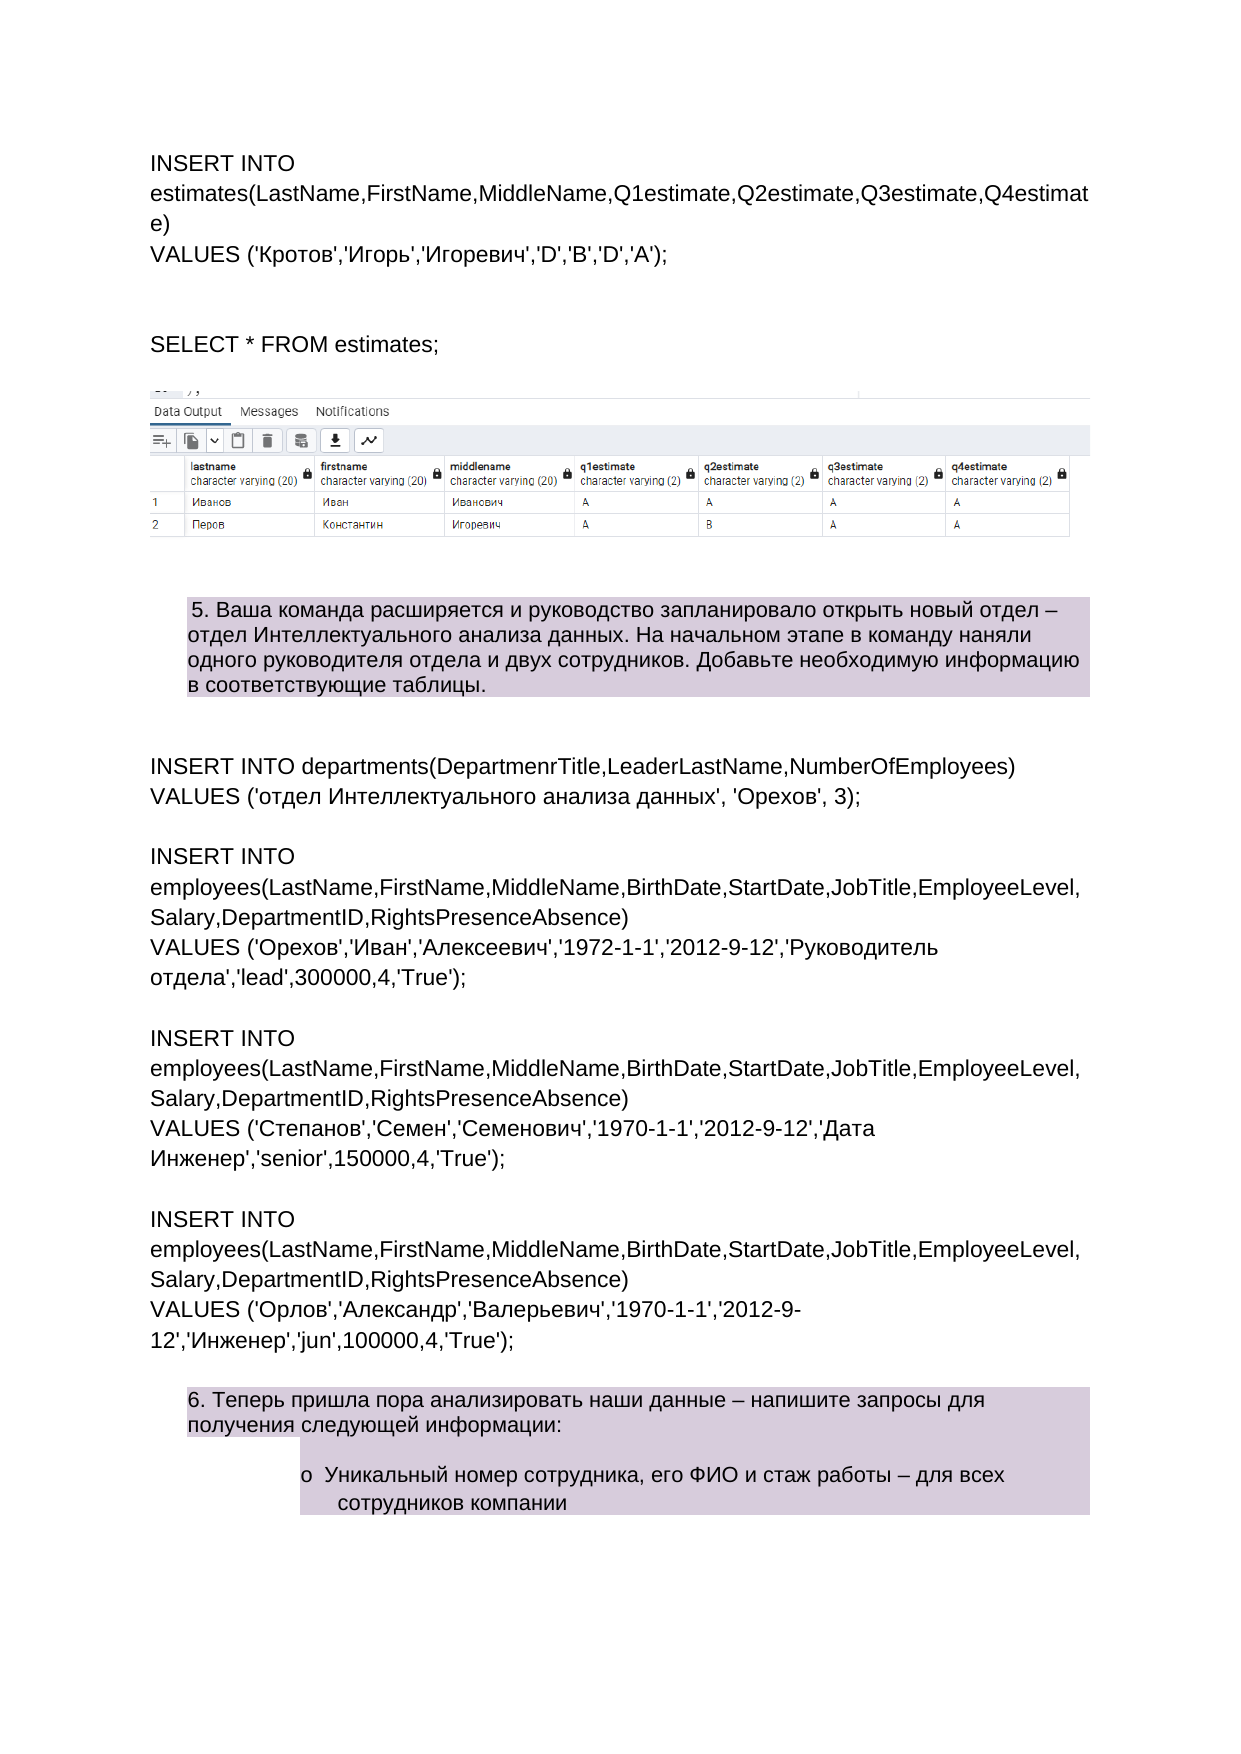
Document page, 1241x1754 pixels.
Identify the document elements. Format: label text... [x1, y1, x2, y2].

text 5. Ваша команда расширяется и руководство запланировало открыть новый отдел – отдел Интеллектуального анализа данных. На начальном этапе в команду наняли одного руководителя отдела и двух сотрудников. Добавьте необходимую информацию в соответствующие таблицы. [187, 597, 1090, 697]
text SELECT * FROM estimates; [150, 331, 1090, 358]
picture [150, 391, 1091, 563]
text INSERT INTO employees(LastName,FirstName,MiddleName,BirthDate,StartDate,JobTitle,EmployeeLevel,Salary,DepartmentID,RightsPresenceAbsence) [150, 843, 1090, 930]
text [150, 150, 1090, 237]
text INSERT INTO departments(DepartmenrTitle,LeaderLastName,NumberOfEmployees) [150, 753, 1090, 779]
text 6. Теперь пришла пора анализировать наши данные – напишите запросы для получения следующей информации: [187, 1387, 1090, 1437]
text VALUES ('Орехов','Иван','Алексеевич','1972-1-1','2012-9-12','Руководитель отдела','lead',300000,4,'True'); [150, 934, 1090, 990]
text VALUES ('Орлов','Александр','Валерьевич','1970-1-1','2012-9-12','Инженер','jun',100000,4,'True'); [150, 1296, 1090, 1353]
text o Уникальный номер сотрудника, его ФИО и стаж работы – для всех сотрудников компании [300, 1462, 1090, 1515]
text VALUES ('отдел Интеллектуального анализа данных', 'Орехов', 3); [150, 783, 1090, 809]
text INSERT INTO employees(LastName,FirstName,MiddleName,BirthDate,StartDate,JobTitle,EmployeeLevel,Salary,DepartmentID,RightsPresenceAbsence) [150, 1206, 1090, 1292]
text INSERT INTO employees(LastName,FirstName,MiddleName,BirthDate,StartDate,JobTitle,EmployeeLevel,Salary,DepartmentID,RightsPresenceAbsence) [150, 1024, 1090, 1111]
text VALUES ('Степанов','Семен','Семенович','1970-1-1','2012-9-12','Дата Инженер','senior',150000,4,'True'); [150, 1115, 1090, 1172]
text VALUES ('Кротов','Игорь','Игоревич','D','B','D','A'); [150, 241, 1090, 267]
